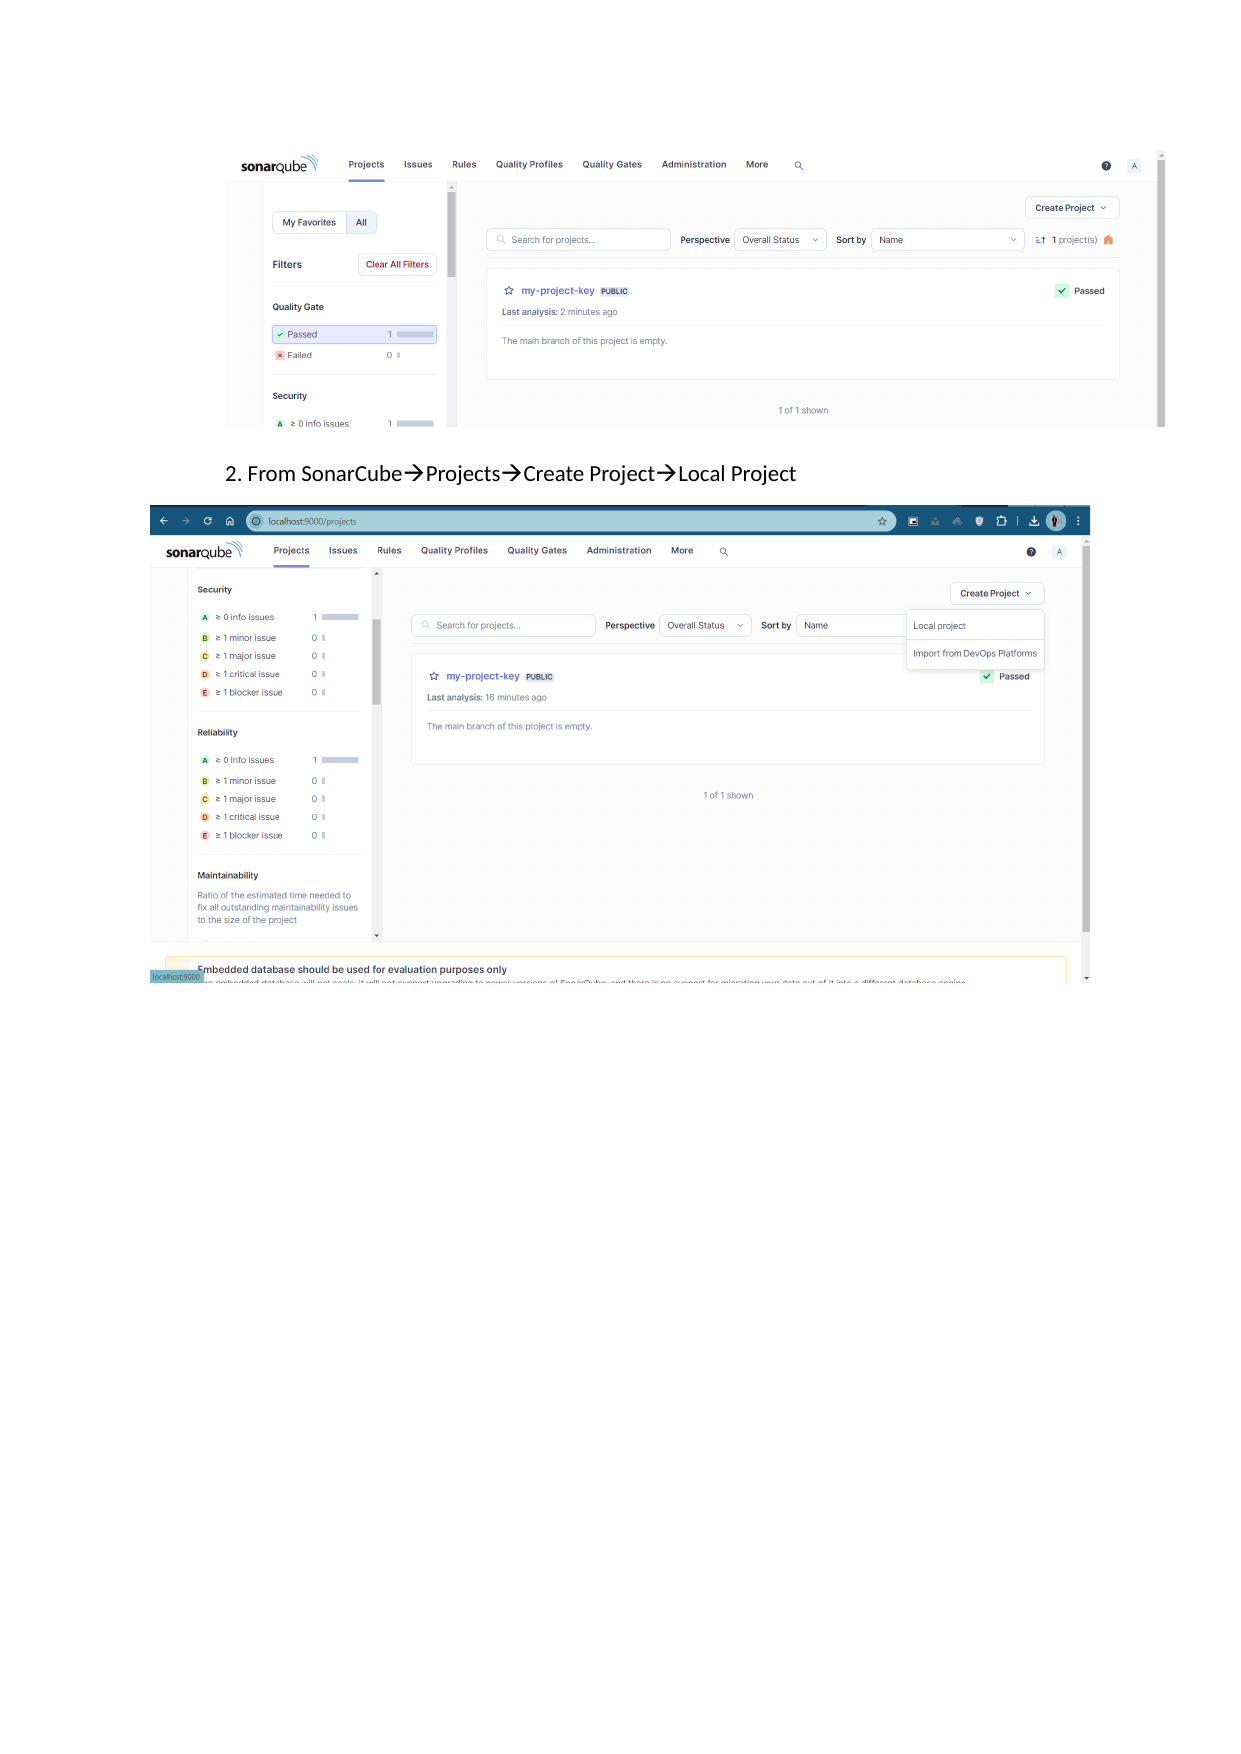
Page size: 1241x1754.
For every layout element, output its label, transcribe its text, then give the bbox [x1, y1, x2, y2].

picture [150, 505, 1091, 983]
list 2. From SonarCubeProjectsCreate ProjectLocal Project [225, 459, 1090, 487]
picture [225, 150, 1166, 427]
